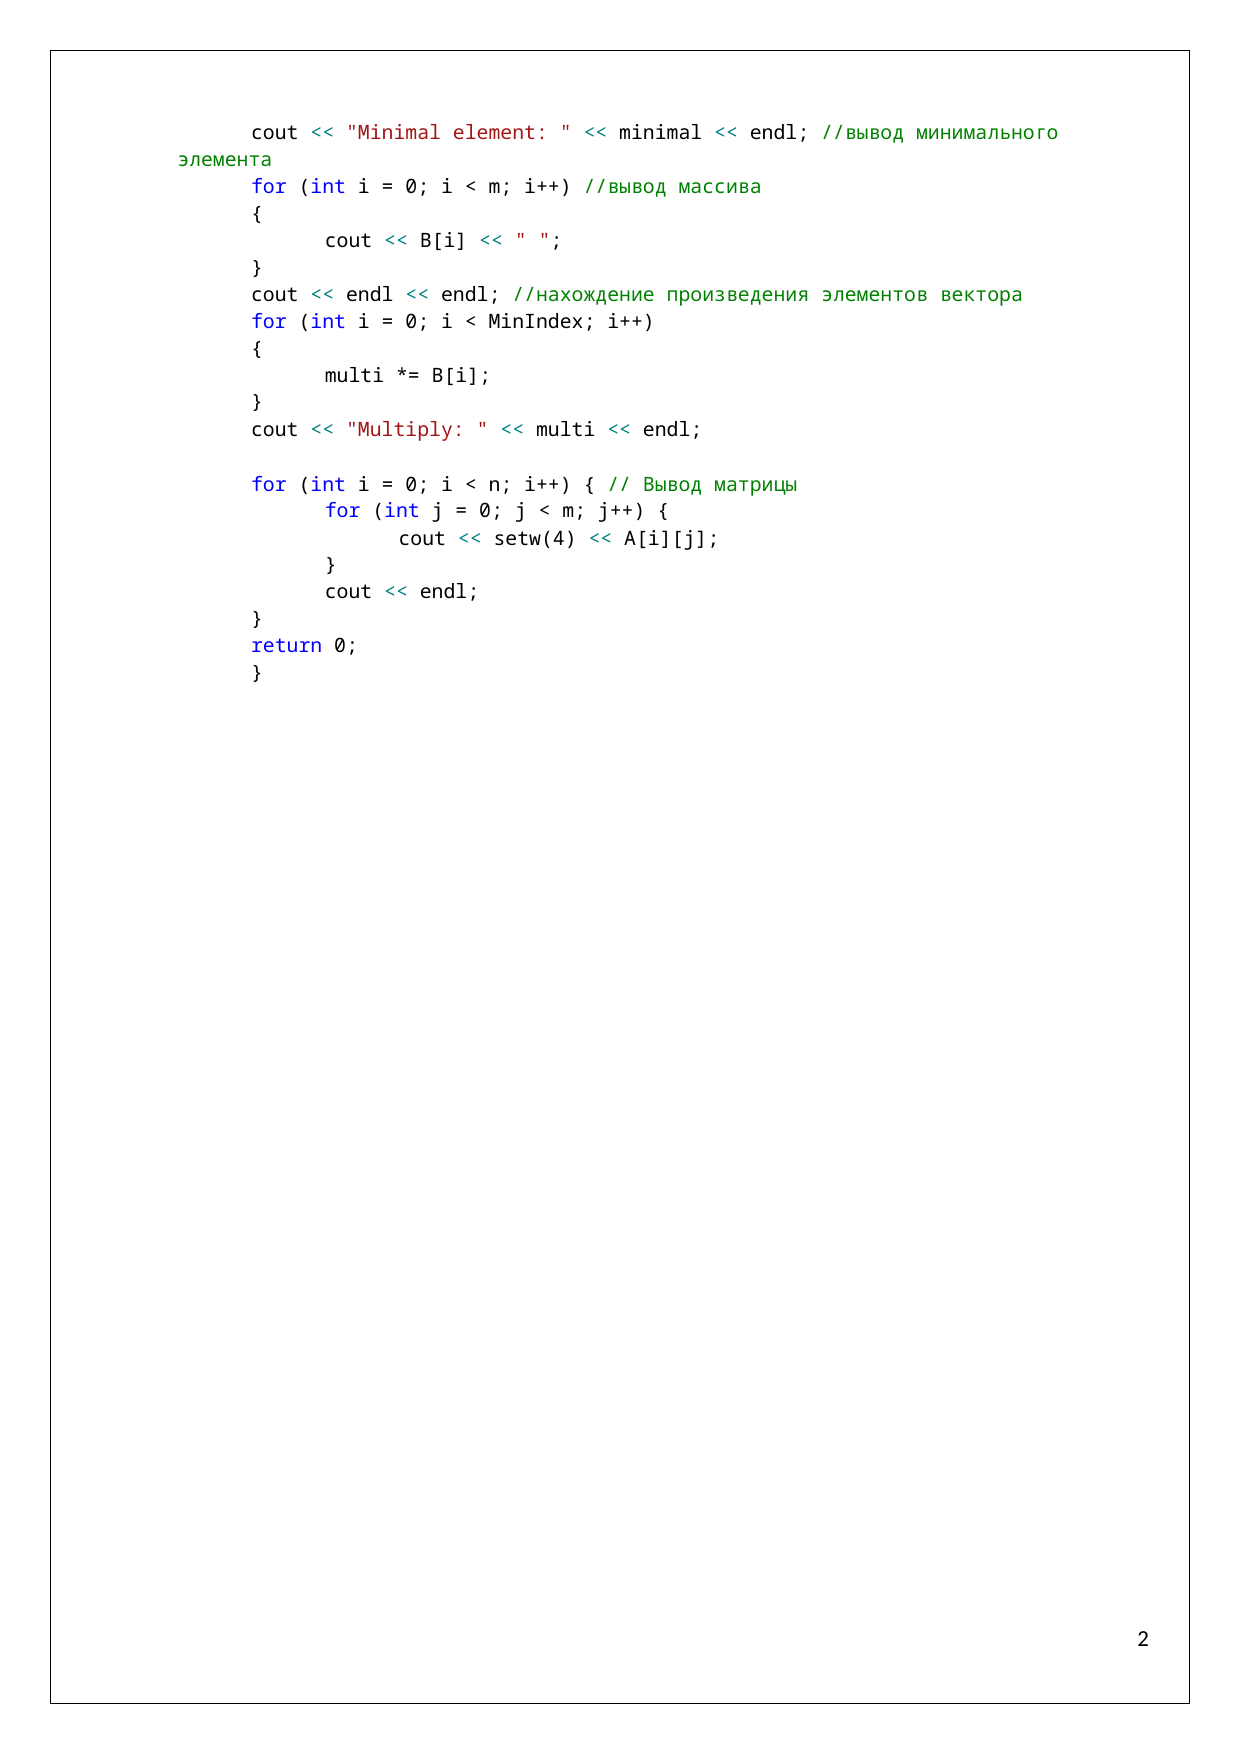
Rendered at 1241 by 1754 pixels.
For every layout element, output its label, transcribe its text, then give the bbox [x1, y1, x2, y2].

text } [177, 388, 1152, 415]
text cout << "Multiply: " << multi << endl; [177, 415, 1152, 442]
text for (int j = 0; j < m; j++) { [177, 497, 1152, 524]
text { [177, 334, 1152, 361]
text { [177, 199, 1152, 226]
text cout << setw(4) << A[i][j]; [177, 524, 1152, 551]
text } [177, 551, 1152, 578]
text for (int i = 0; i < n; i++) { // Вывод матрицы [177, 470, 1152, 497]
text cout << endl << endl; //нахождение произведения элементов вектора [177, 280, 1152, 307]
text cout << B[i] << " "; [177, 226, 1152, 253]
text } [177, 659, 1152, 686]
text for (int i = 0; i < m; i++) //вывод массива [177, 172, 1152, 199]
text return 0; [177, 632, 1152, 659]
text } [177, 253, 1152, 280]
text } [177, 605, 1152, 632]
text cout << endl; [177, 578, 1152, 605]
text multi *= B[i]; [177, 361, 1152, 388]
text cout << "Minimal element: " << minimal << endl; //вывод минимального элемента [177, 118, 1152, 172]
text for (int i = 0; i < MinIndex; i++) [177, 307, 1152, 334]
